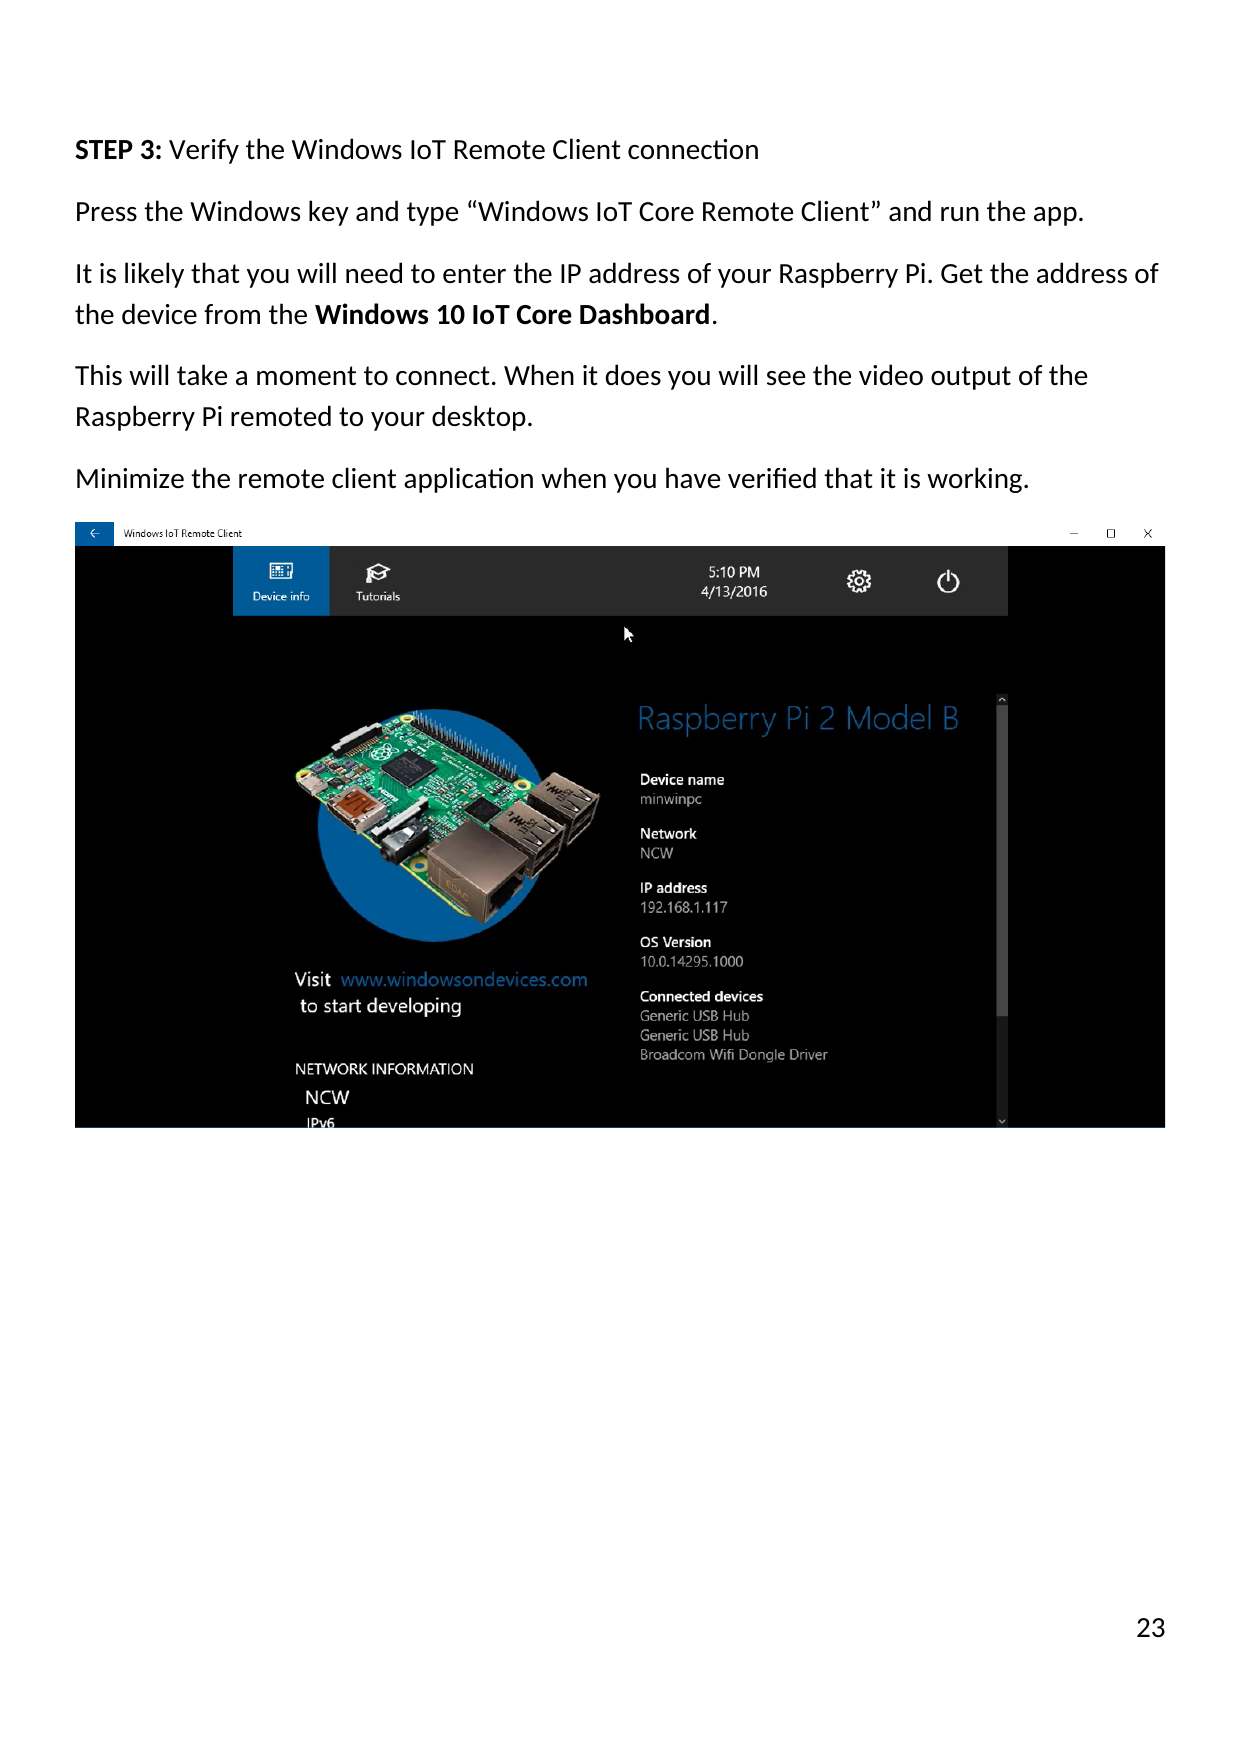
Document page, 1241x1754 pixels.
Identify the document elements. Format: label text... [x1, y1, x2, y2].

picture [75, 522, 1166, 1128]
text This will take a moment to connect. When it does you will see the video output of the Raspberry Pi remoted to your desktop. [75, 357, 1165, 434]
text Press the Windows key and type “Windows IoT Core Remote Client” and run the app. [75, 193, 1165, 229]
text Minimize the remote client application when you have verified that it is working. [75, 460, 1165, 496]
list Verify the Windows IoT Remote Client connection [75, 131, 1165, 167]
text It is likely that you will need to enter the IP address of your Raspberry Pi. Get the address of the device from the Windows 10 IoT Core Dashboard. [75, 255, 1165, 331]
